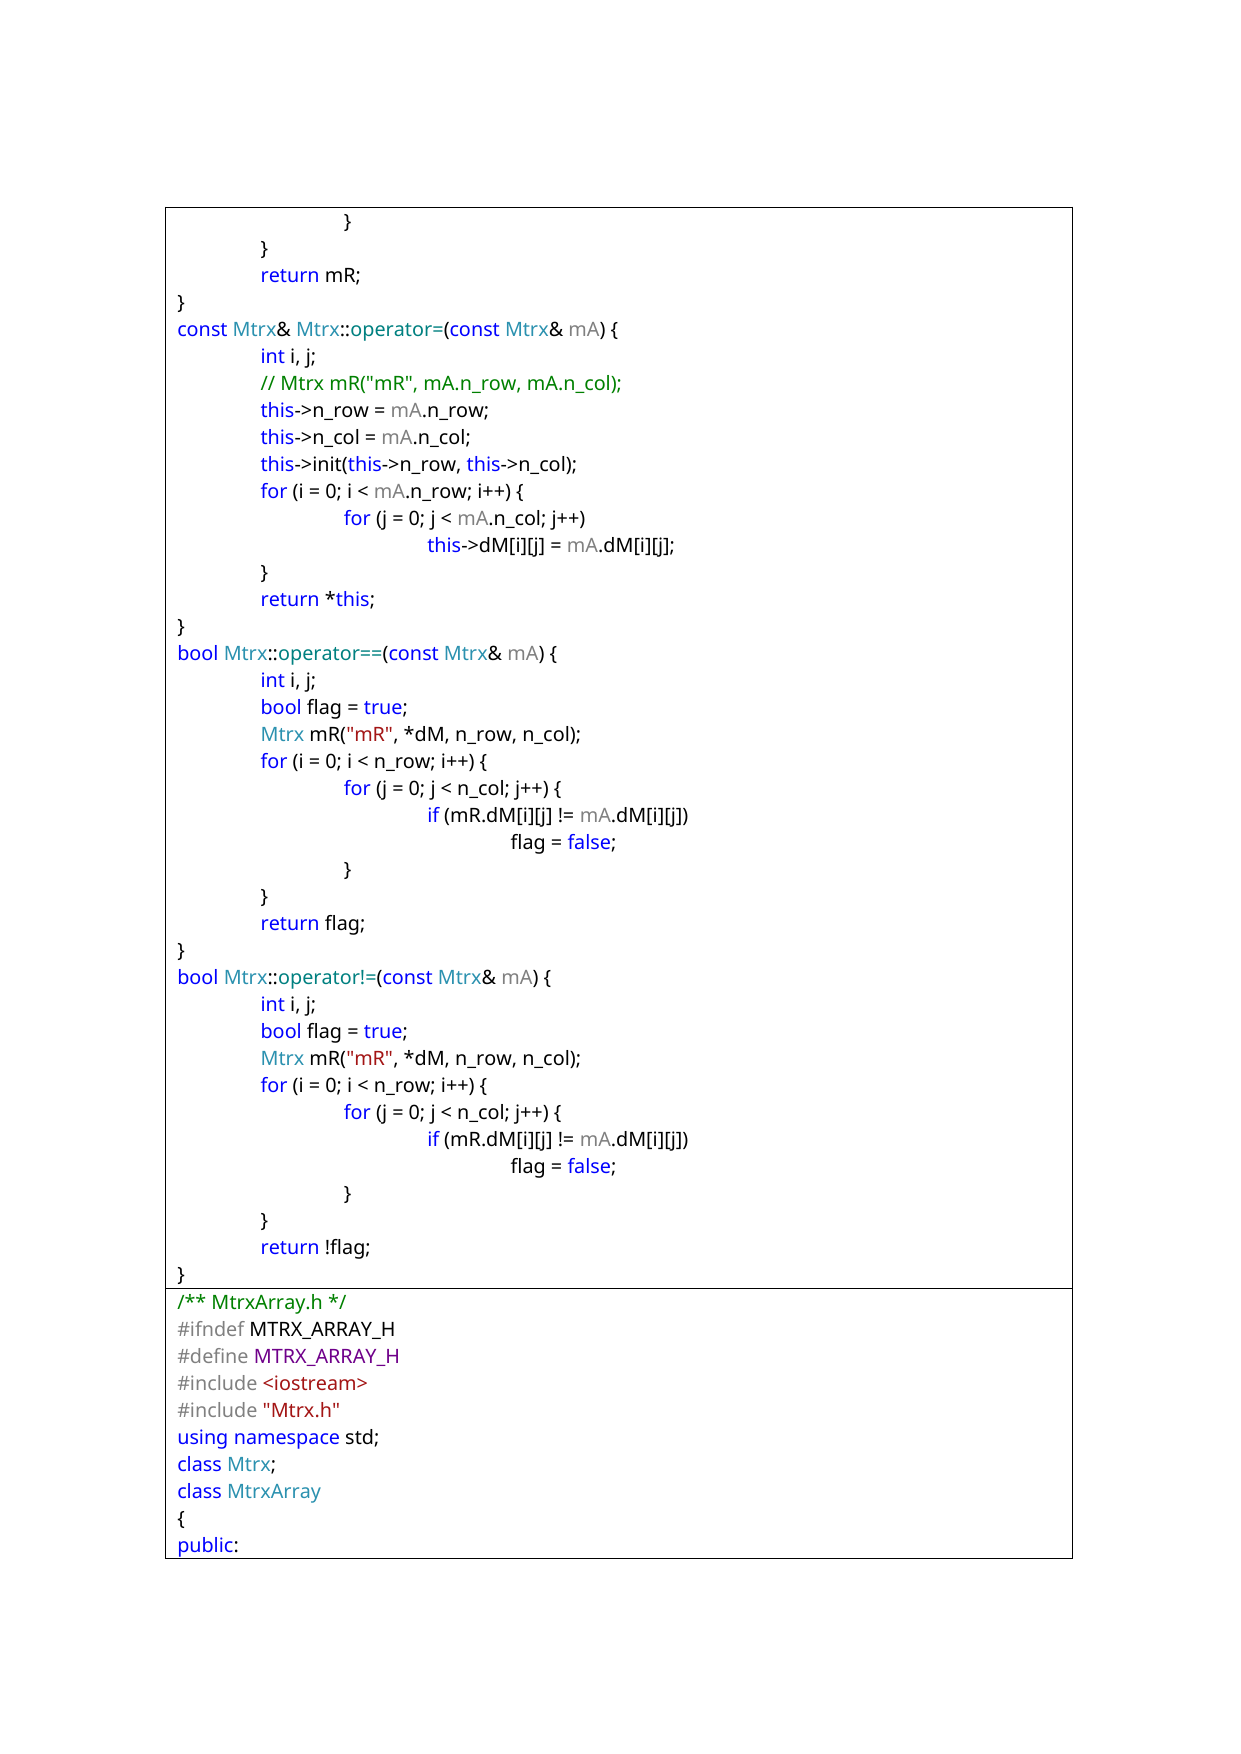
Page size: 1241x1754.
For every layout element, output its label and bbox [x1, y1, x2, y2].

table_cell [166, 1289, 1072, 1558]
table_cell [166, 208, 1072, 1287]
